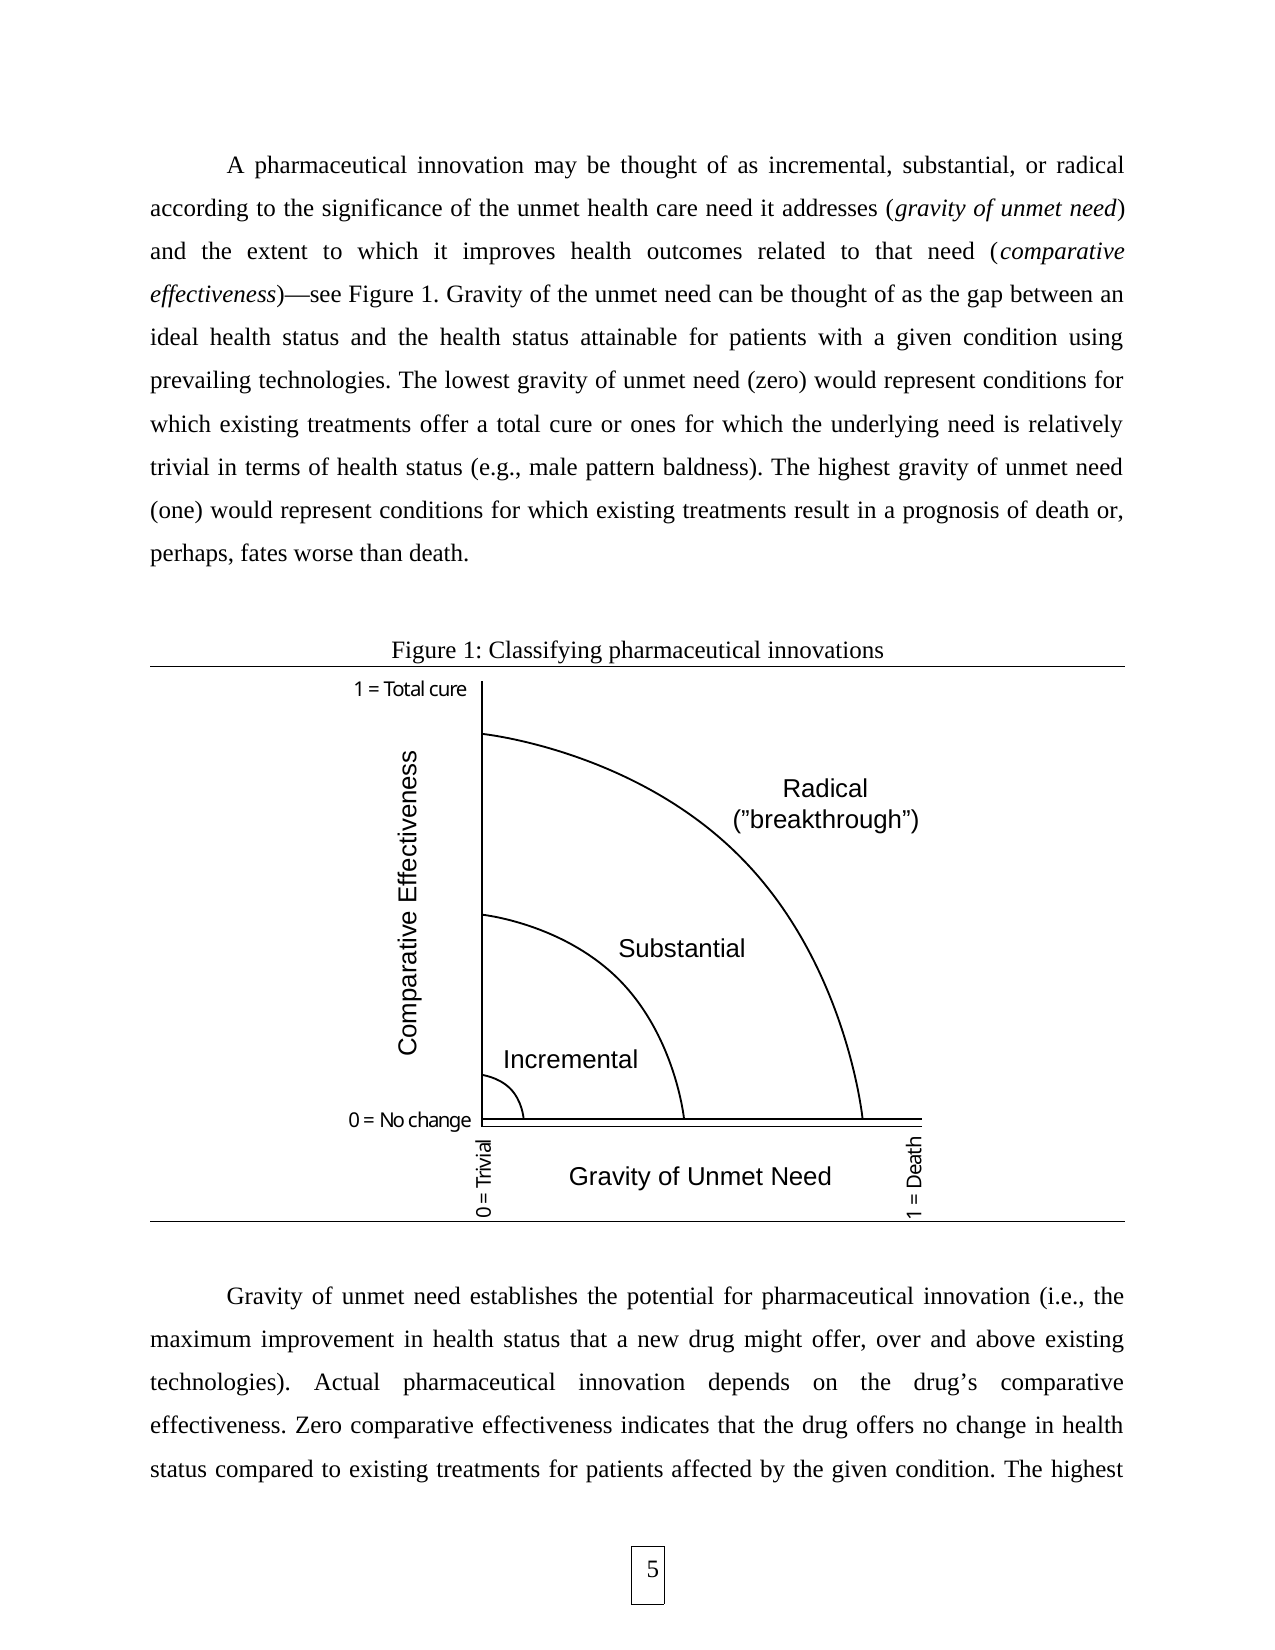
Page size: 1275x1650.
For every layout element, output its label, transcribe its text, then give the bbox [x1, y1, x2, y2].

text Figure 1: Classifying pharmaceutical innovations [150, 635, 1125, 666]
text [150, 1281, 1125, 1482]
text A pharmaceutical innovation may be thought of as incremental, substantial, or radical according to the significance of the unmet health care need it addresses (gravity of unmet need) and the extent to which it improves health outcomes related to that need (comparative effectiveness)—see Figure 1. Gravity of the unmet need can be thought of as the gap between an ideal health status and the health status attainable for patients with a given condition using prevailing technologies. The lowest gravity of unmet need (zero) would represent conditions for which existing treatments offer a total cure or ones for which the underlying need is relatively trivial in terms of health status (e.g., male pattern baldness). The highest gravity of unmet need (one) would represent conditions for which existing treatments result in a prognosis of death or, perhaps, fates worse than death. [150, 150, 1125, 567]
